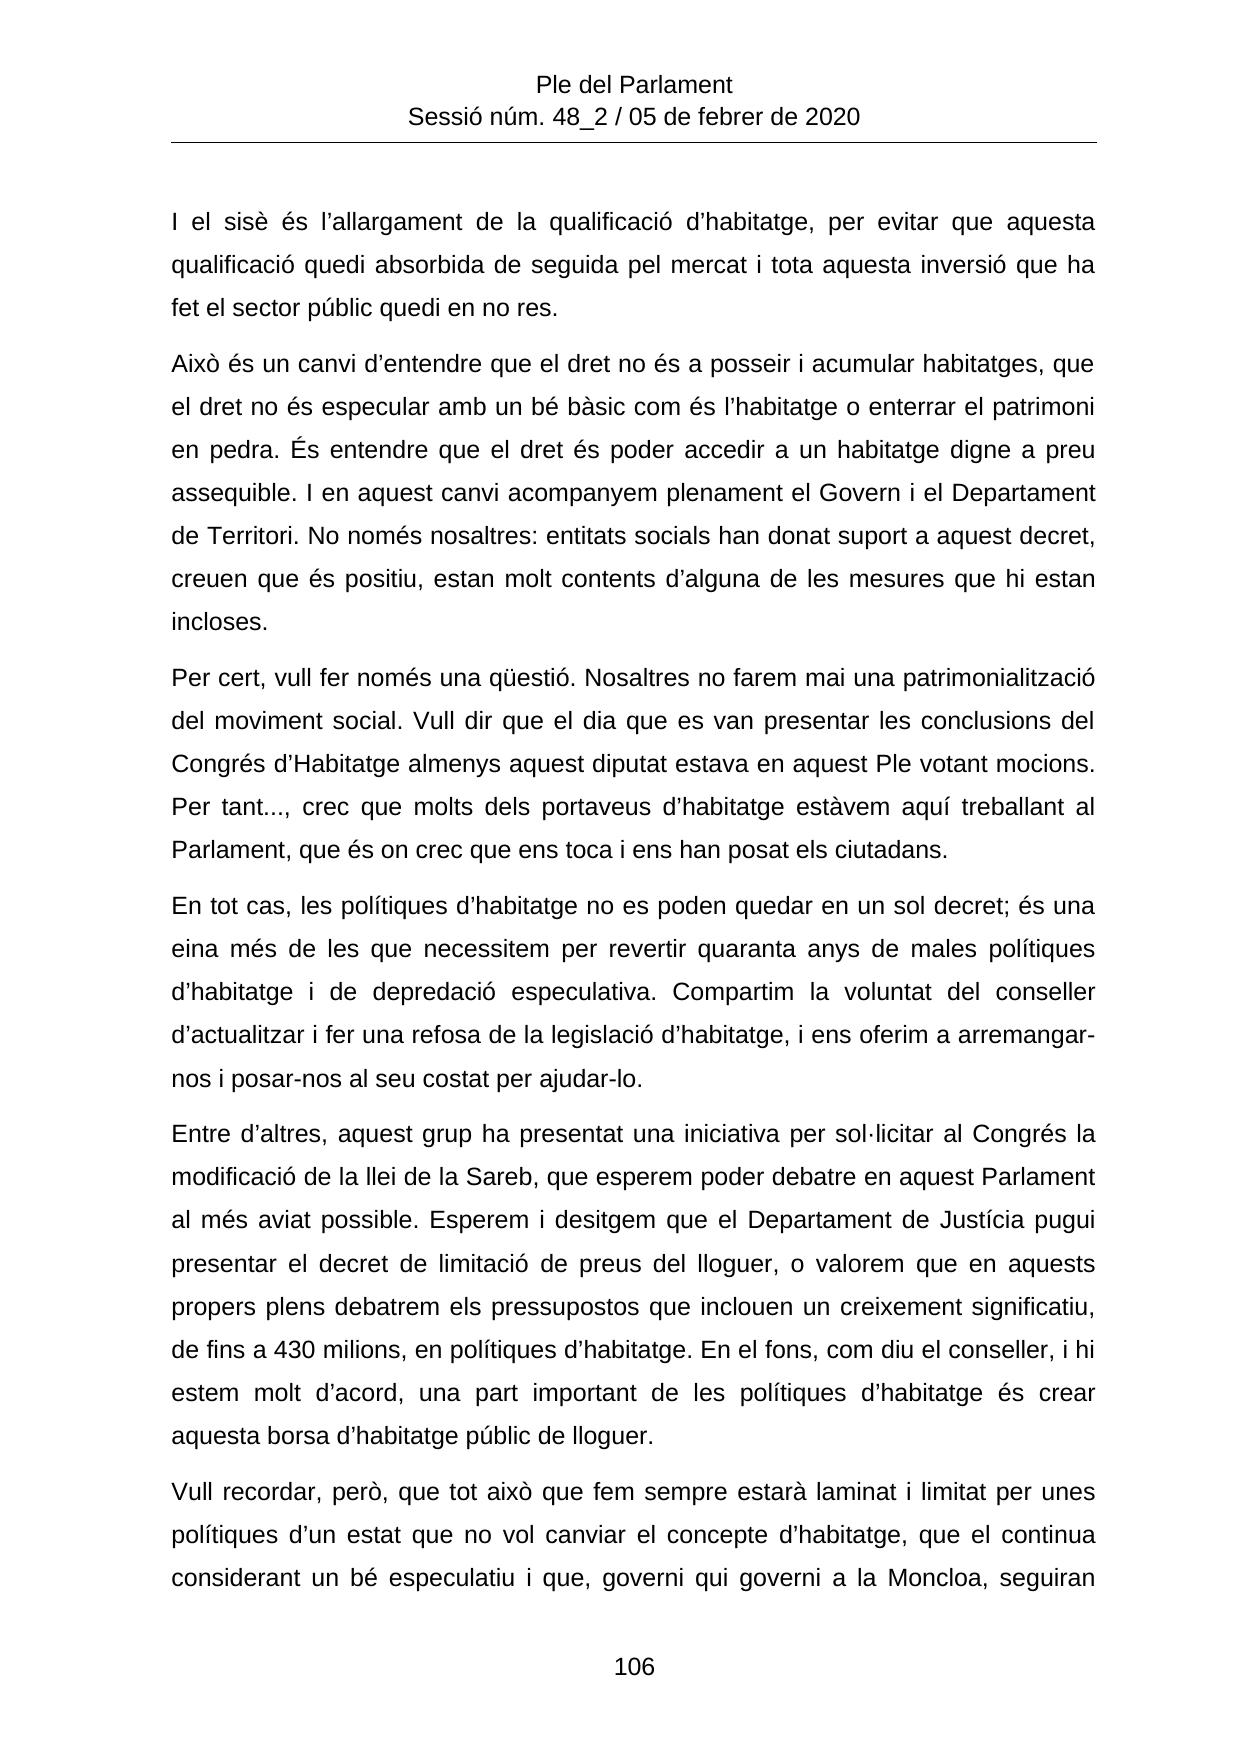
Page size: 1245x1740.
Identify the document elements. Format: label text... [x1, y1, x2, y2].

text En tot cas, les polítiques d’habitatge no es poden quedar en un sol decret; és una eina més de les que necessitem per revertir quaranta anys de males polítiques d’habitatge i de depredació especulativa. Compartim la voluntat del conseller d’actualitzar i fer una refosa de la legislació d’habitatge, i ens oferim a arremangar-nos i posar-nos al seu costat per ajudar-lo. [171, 891, 1097, 1092]
text Entre d’altres, aquest grup ha presentat una iniciativa per sol·licitar al Congrés la modificació de la llei de la Sareb, que esperem poder debatre en aquest Parlament al més aviat possible. Esperem i desitgem que el Departament de Justícia pugui presentar el decret de limitació de preus del lloguer, o valorem que en aquests propers plens debatrem els pressupostos que inclouen un creixement significatiu, de fins a 430 milions, en polítiques d’habitatge. En el fons, com diu el conseller, i hi estem molt d’acord, una part important de les polítiques d’habitatge és crear aquesta borsa d’habitatge públic de lloguer. [171, 1119, 1097, 1450]
text Per cert, vull fer només una qüestió. Nosaltres no farem mai una patrimonialització del moviment social. Vull dir que el dia que es van presentar les conclusions del Congrés d’Habitatge almenys aquest diputat estava en aquest Ple votant mocions. Per tant..., crec que molts dels portaveus d’habitatge estàvem aquí treballant al Parlament, que és on crec que ens toca i ens han posat els ciutadans. [171, 663, 1097, 864]
text I el sisè és l’allargament de la qualificació d’habitatge, per evitar que aquesta qualificació quedi absorbida de seguida pel mercat i tota aquesta inversió que ha fet el sector públic quedi en no res. [171, 207, 1097, 322]
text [171, 1477, 1097, 1592]
text Això és un canvi d’entendre que el dret no és a posseir i acumular habitatges, que el dret no és especular amb un bé bàsic com és l’habitatge o enterrar el patrimoni en pedra. És entendre que el dret és poder accedir a un habitatge digne a preu assequible. I en aquest canvi acompanyem plenament el Govern i el Departament de Territori. No només nosaltres: entitats socials han donat suport a aquest decret, creuen que és positiu, estan molt contents d’alguna de les mesures que hi estan incloses. [171, 349, 1097, 636]
